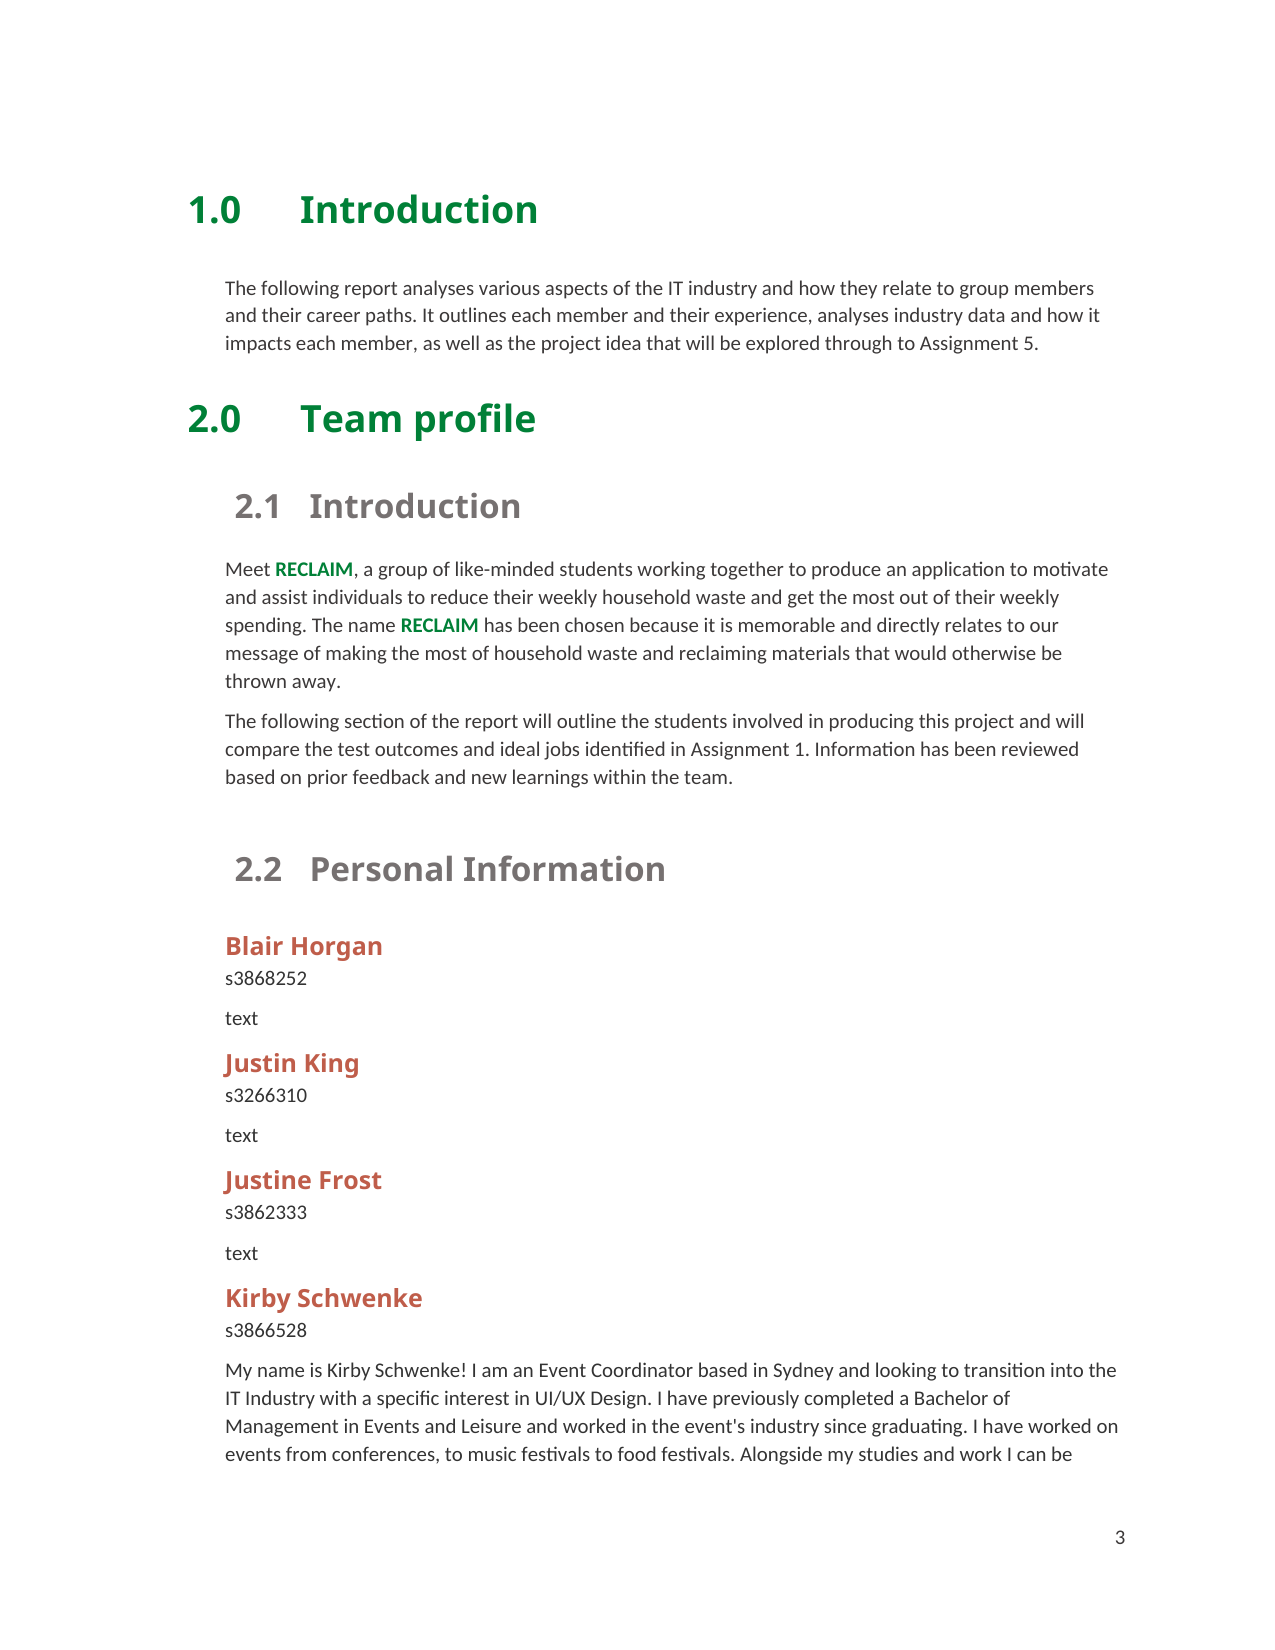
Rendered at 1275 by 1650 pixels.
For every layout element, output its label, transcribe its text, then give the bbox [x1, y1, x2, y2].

subtitle Personal Information [234, 845, 1125, 891]
text text [225, 1123, 1125, 1148]
text The following report analyses various aspects of the IT industry and how they relate to group members and their career paths. It outlines each member and their experience, analyses industry data and how it impacts each member, as well as the project idea that will be explored through to Assignment 5. [225, 275, 1125, 356]
subtitle Introduction [187, 183, 1125, 234]
text Meet RECLAIM, a group of like-minded students working together to produce an application to motivate and assist individuals to reduce their weekly household waste and get the most out of their weekly spending. The name RECLAIM has been chosen because it is memorable and directly relates to our message of making the most of household waste and reclaiming materials that would otherwise be thrown away. [225, 529, 1125, 694]
subtitle Introduction [234, 483, 1125, 529]
text Blair Horgan s3868252 [225, 891, 1125, 990]
subtitle Team profile [187, 392, 1125, 443]
text Justine Frost s3862333 [225, 1163, 1125, 1225]
text Kirby Schwenke s3866528 [225, 1280, 1125, 1342]
text Justin King s3266310 [225, 1046, 1125, 1108]
text The following section of the report will outline the students involved in producing this project and will compare the test outcomes and ideal jobs identified in Assignment 1. Information has been reviewed based on prior feedback and new learnings within the team. [225, 709, 1125, 790]
text text [225, 1240, 1125, 1265]
text text [225, 1005, 1125, 1031]
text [225, 1357, 1125, 1467]
